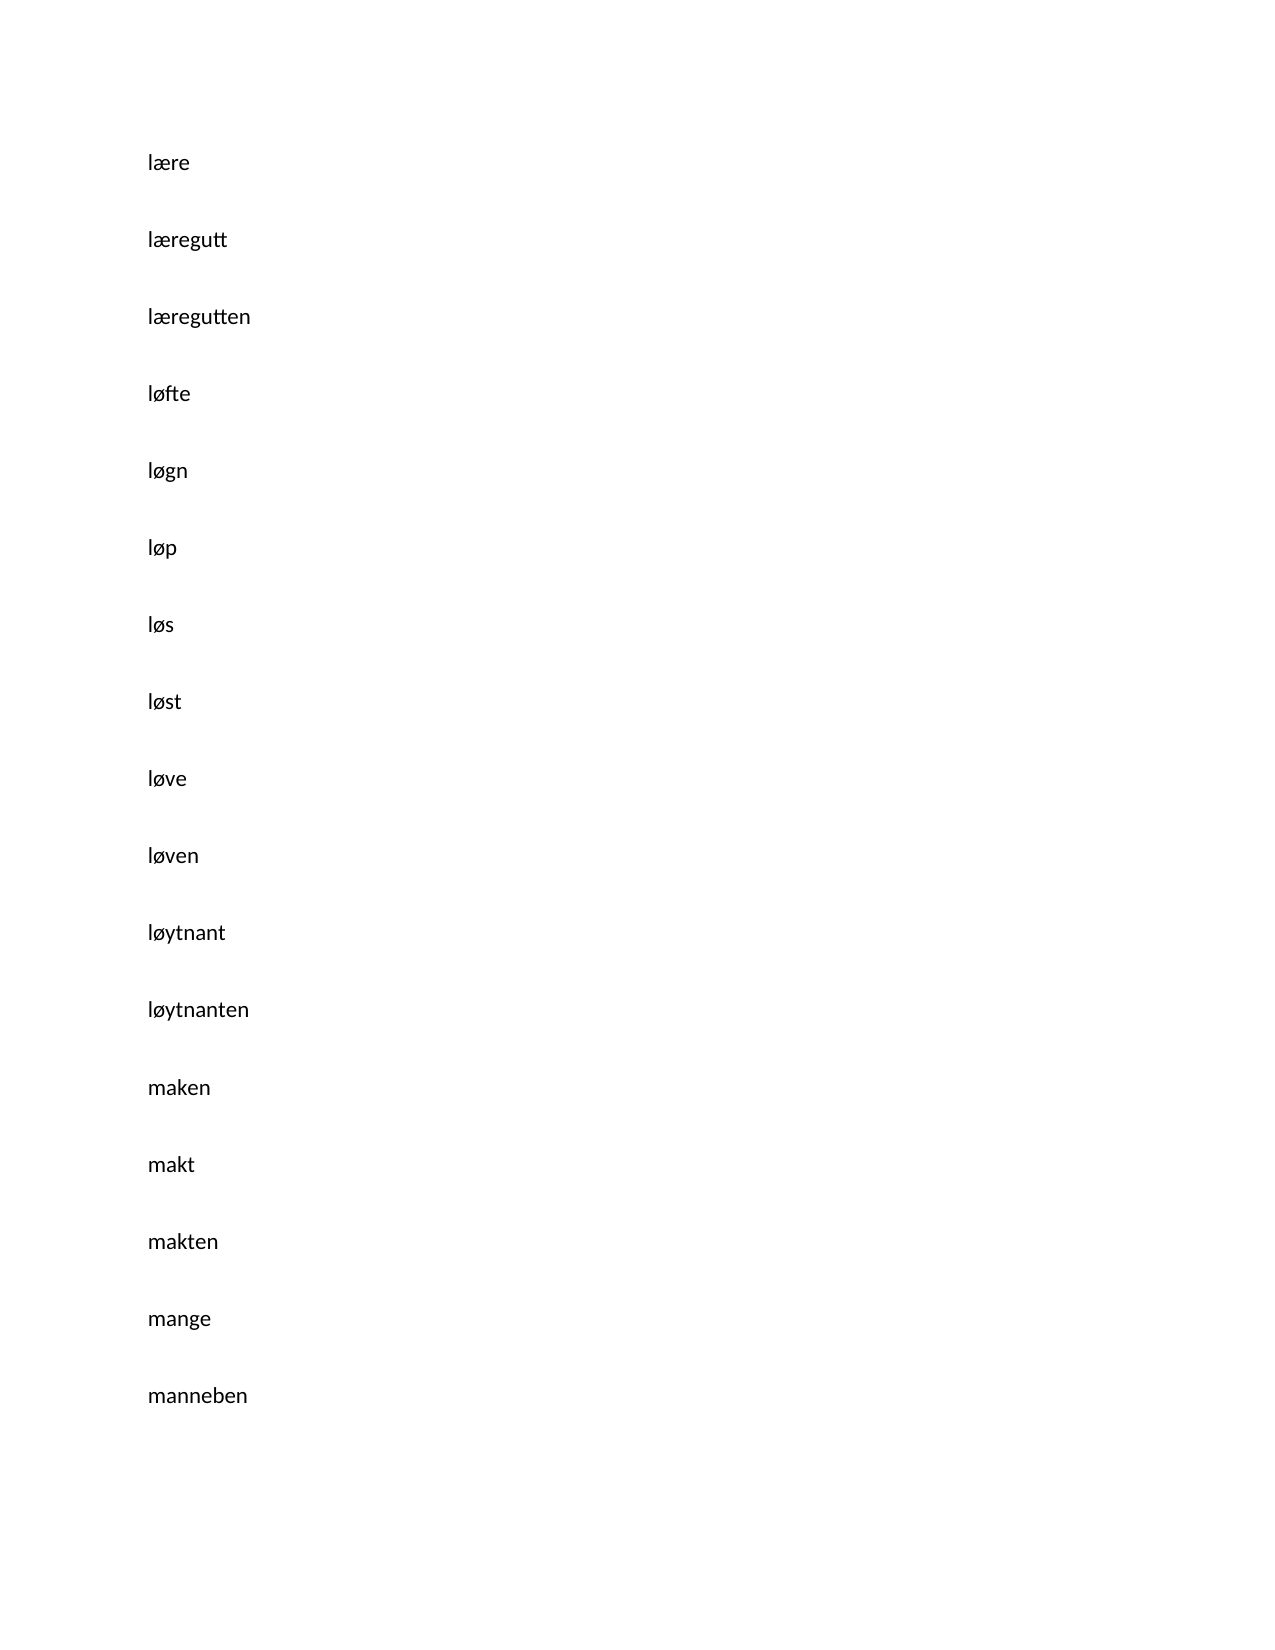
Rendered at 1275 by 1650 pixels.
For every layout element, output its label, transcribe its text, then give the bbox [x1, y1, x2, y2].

text maken [148, 1073, 1127, 1131]
text løp [148, 533, 1127, 591]
text løven [148, 841, 1127, 899]
text løst [148, 687, 1127, 745]
text løs [148, 610, 1127, 668]
text makten [148, 1227, 1127, 1285]
text lære [148, 148, 1127, 206]
text løytnanten [148, 996, 1127, 1054]
text løytnant [148, 918, 1127, 977]
text makt [148, 1150, 1127, 1208]
text løgn [148, 456, 1127, 514]
text løve [148, 764, 1127, 822]
text manneben [148, 1381, 1127, 1439]
text læregutt [148, 225, 1127, 283]
text løfte [148, 379, 1127, 437]
text læregutten [148, 302, 1127, 360]
text mange [148, 1304, 1127, 1362]
